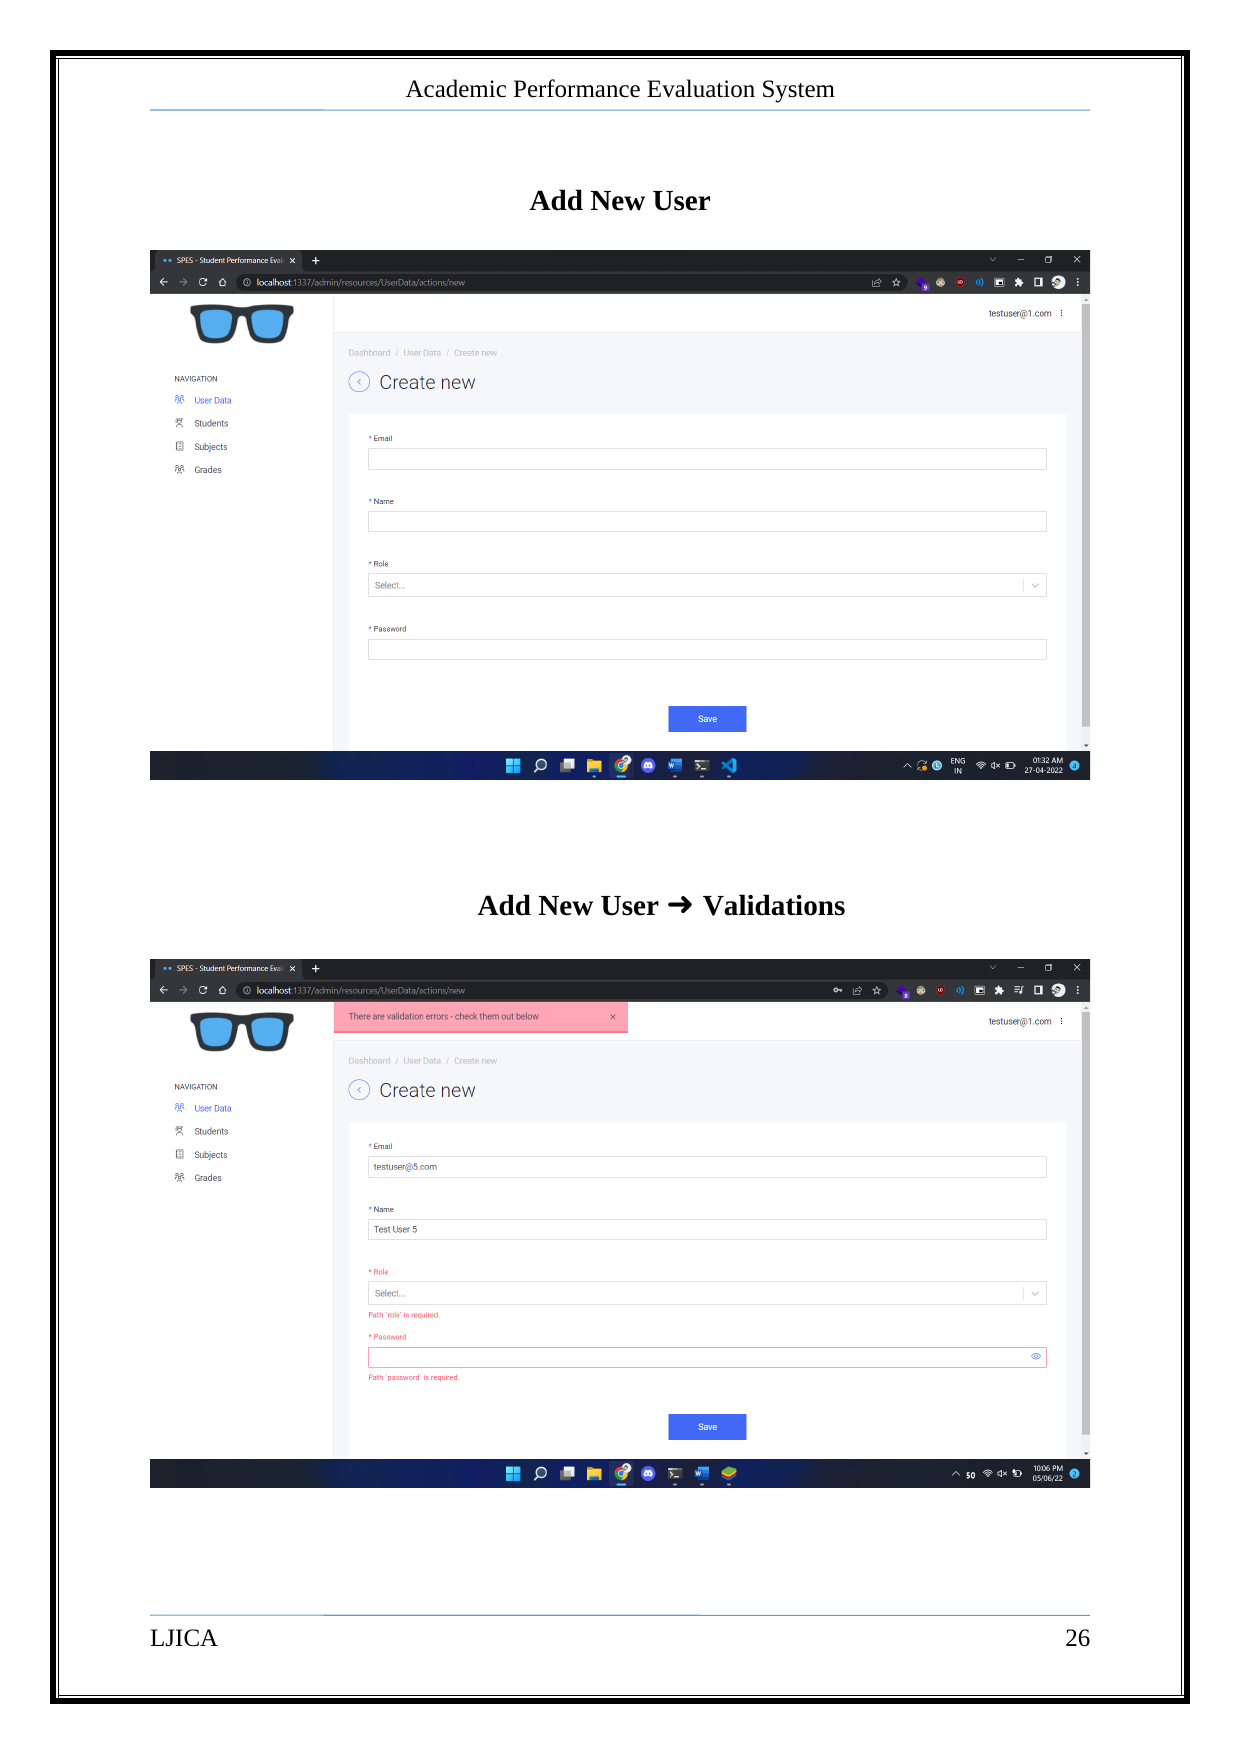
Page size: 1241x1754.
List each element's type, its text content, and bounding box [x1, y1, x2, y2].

picture [150, 959, 1091, 1488]
list Add New User ➜ Validations [232, 880, 1090, 926]
picture [150, 250, 1091, 780]
list Add New User [150, 183, 1090, 217]
